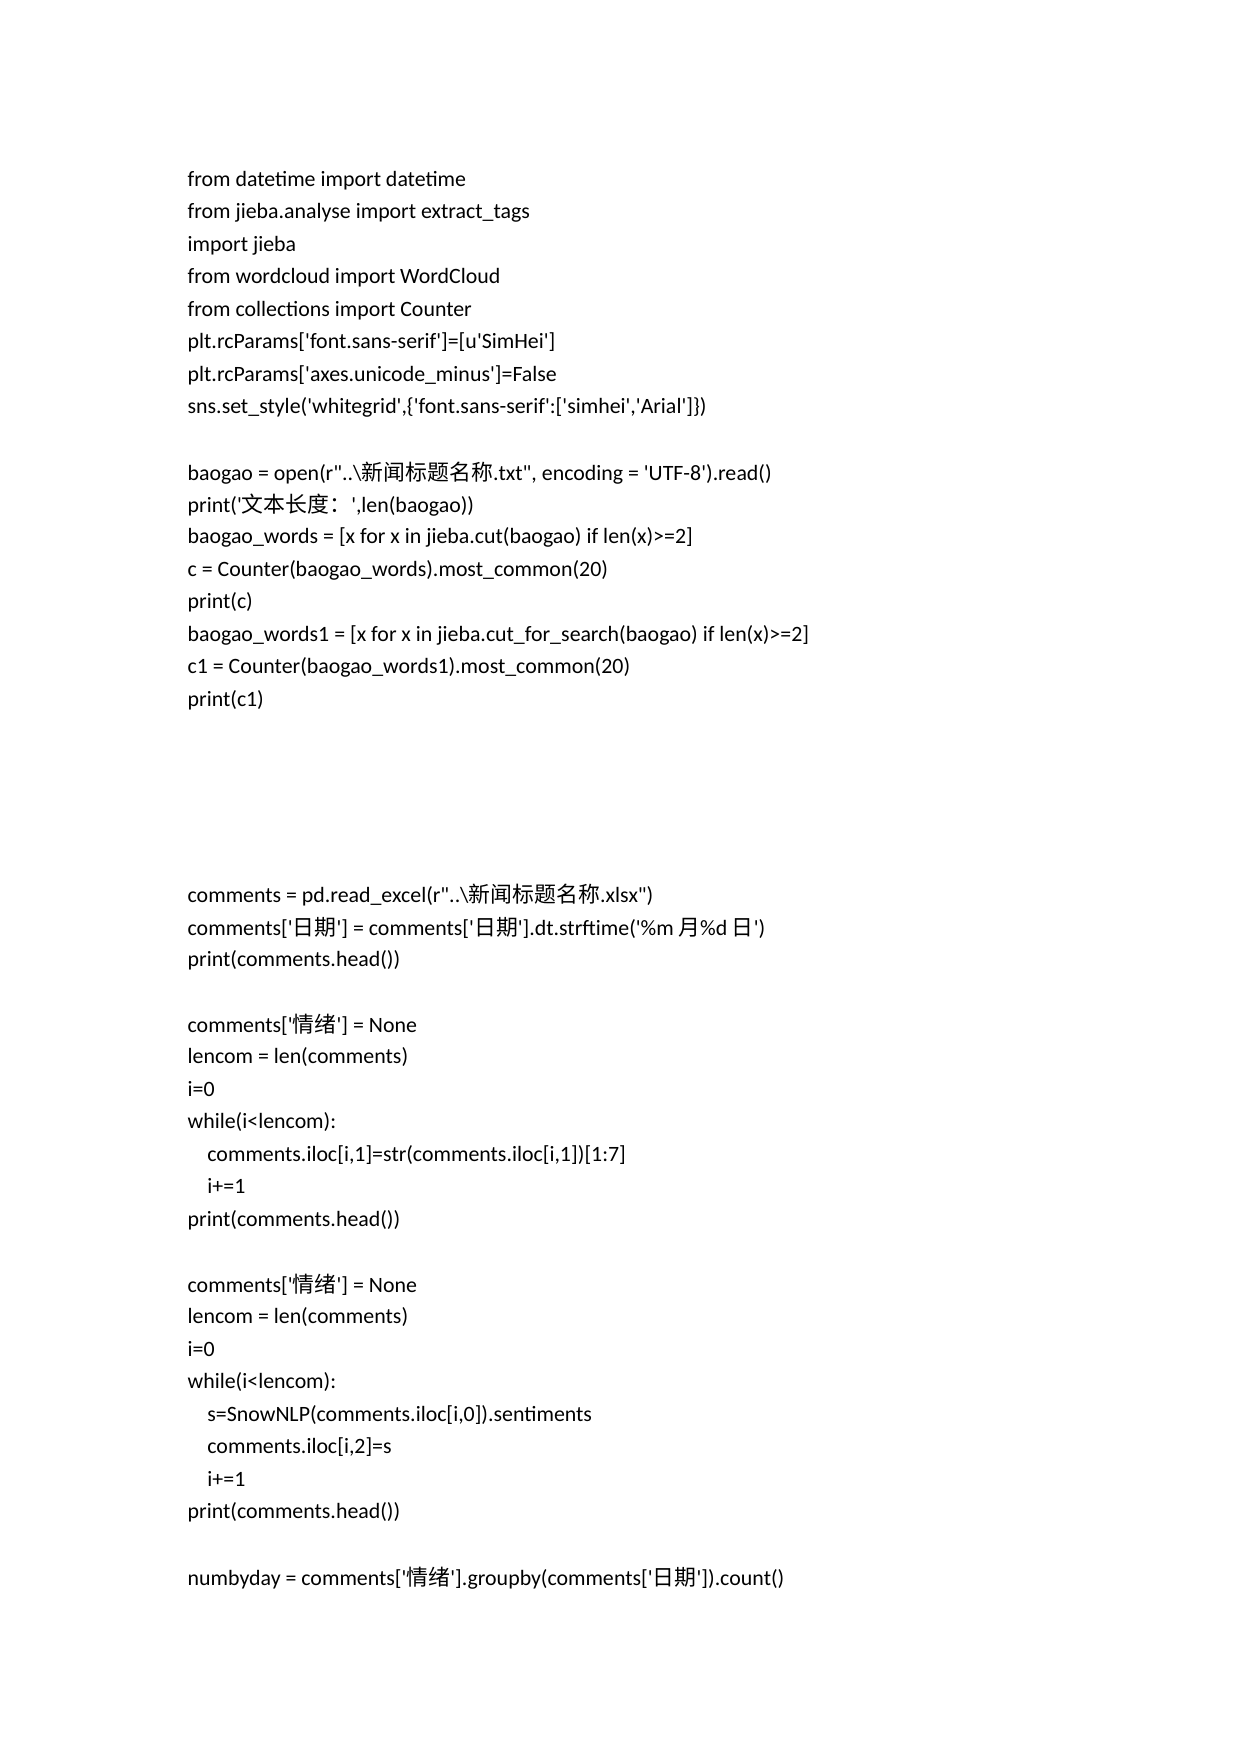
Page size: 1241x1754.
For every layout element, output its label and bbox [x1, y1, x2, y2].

text [187, 162, 1053, 1592]
